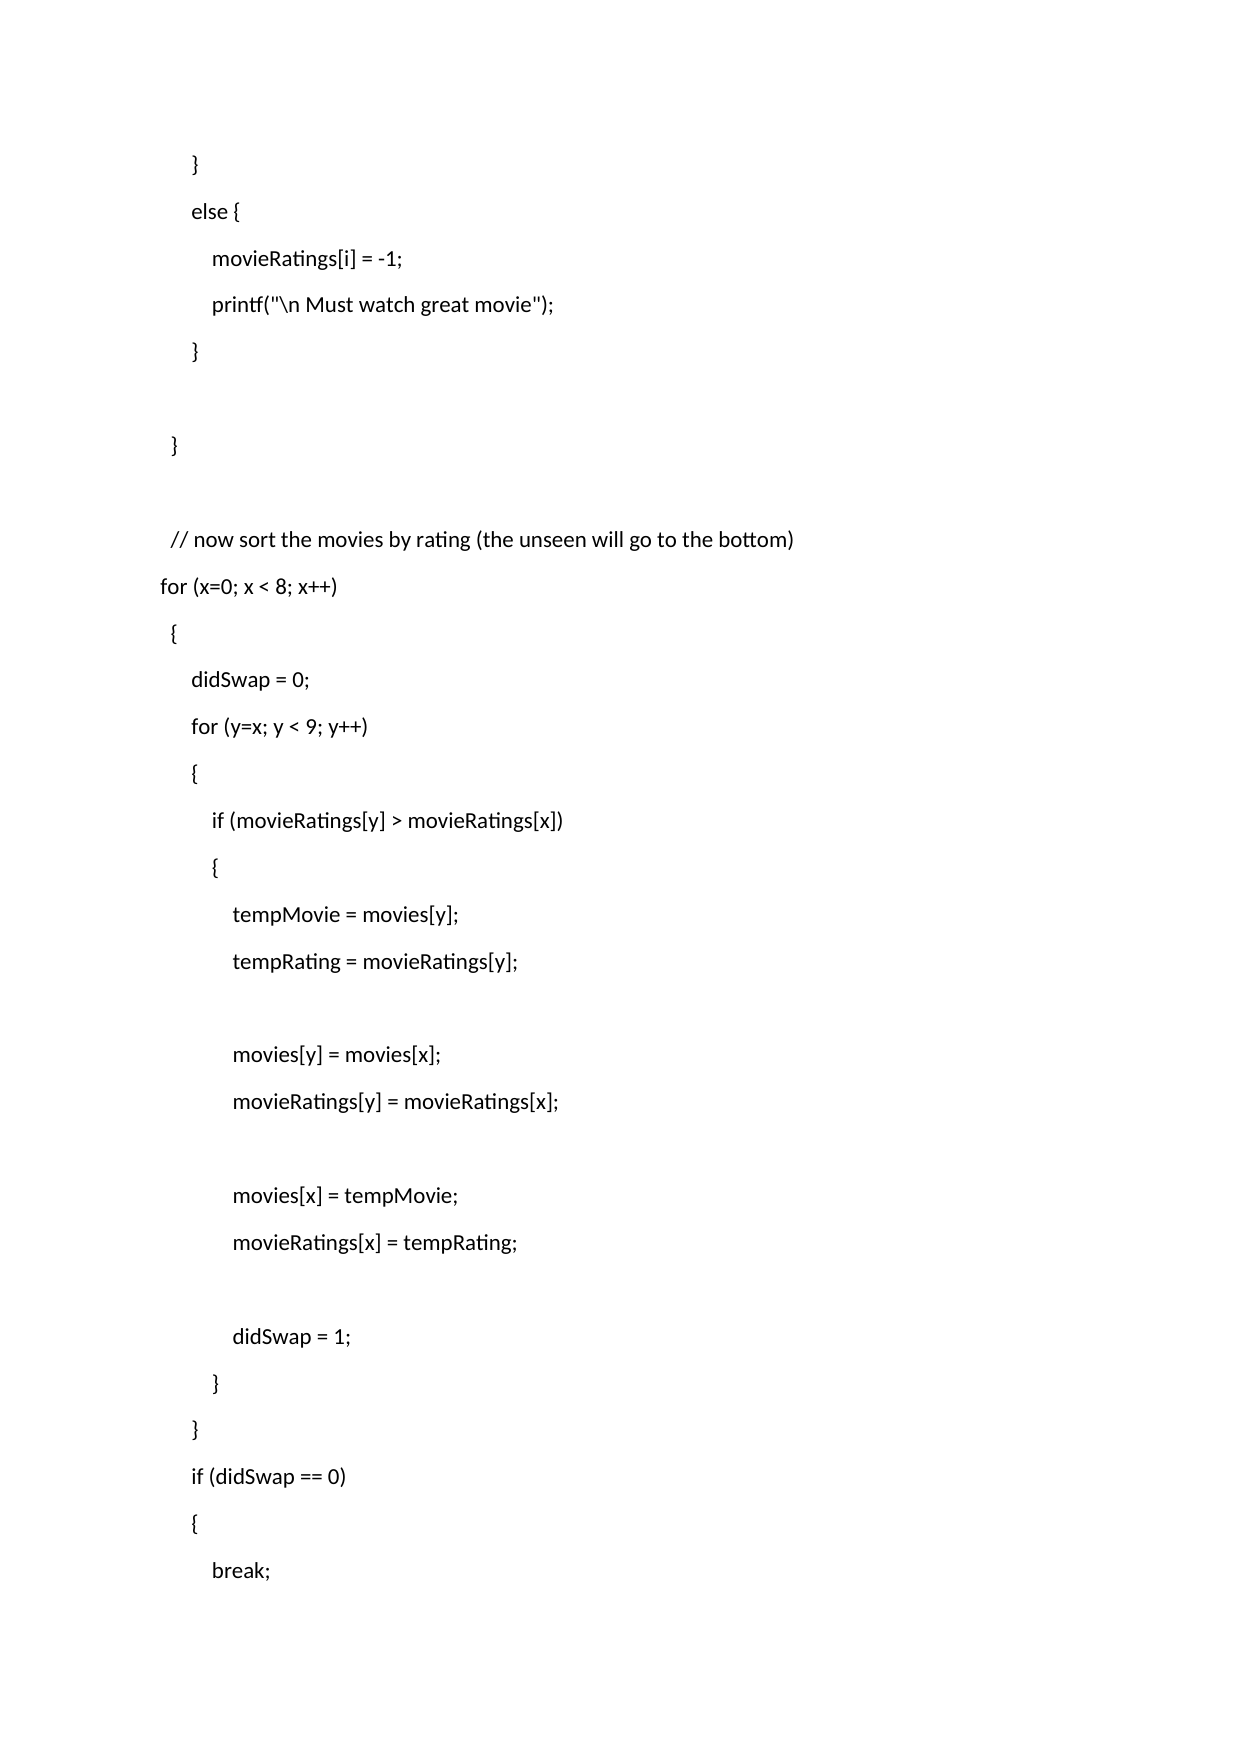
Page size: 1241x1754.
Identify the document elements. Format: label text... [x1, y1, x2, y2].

text movieRatings[i] = -1; [150, 244, 1090, 272]
text printf("\n Must watch great movie"); [150, 291, 1090, 319]
text for (y=x; y < 9; y++) [150, 712, 1090, 741]
text { [150, 1509, 1090, 1537]
text movies[x] = tempMovie; [150, 1181, 1090, 1209]
text } [150, 431, 1090, 459]
text } [150, 337, 1090, 366]
text movies[y] = movies[x]; [150, 1041, 1090, 1069]
text if (didSwap == 0) [150, 1462, 1090, 1491]
text tempMovie = movies[y]; [150, 900, 1090, 928]
text break; [150, 1556, 1090, 1584]
text { [150, 853, 1090, 881]
text { [150, 759, 1090, 787]
text movieRatings[y] = movieRatings[x]; [150, 1087, 1090, 1116]
text } [150, 150, 1090, 178]
text didSwap = 1; [150, 1322, 1090, 1350]
text if (movieRatings[y] > movieRatings[x]) [150, 806, 1090, 834]
text tempRating = movieRatings[y]; [150, 947, 1090, 975]
text } [150, 1416, 1090, 1444]
text // now sort the movies by rating (the unseen will go to the bottom) [150, 525, 1090, 553]
text movieRatings[x] = tempRating; [150, 1228, 1090, 1256]
text else { [150, 197, 1090, 225]
text didSwap = 0; [150, 666, 1090, 694]
text { [150, 619, 1090, 647]
text } [150, 1369, 1090, 1397]
text for (x=0; x < 8; x++) [150, 572, 1090, 600]
